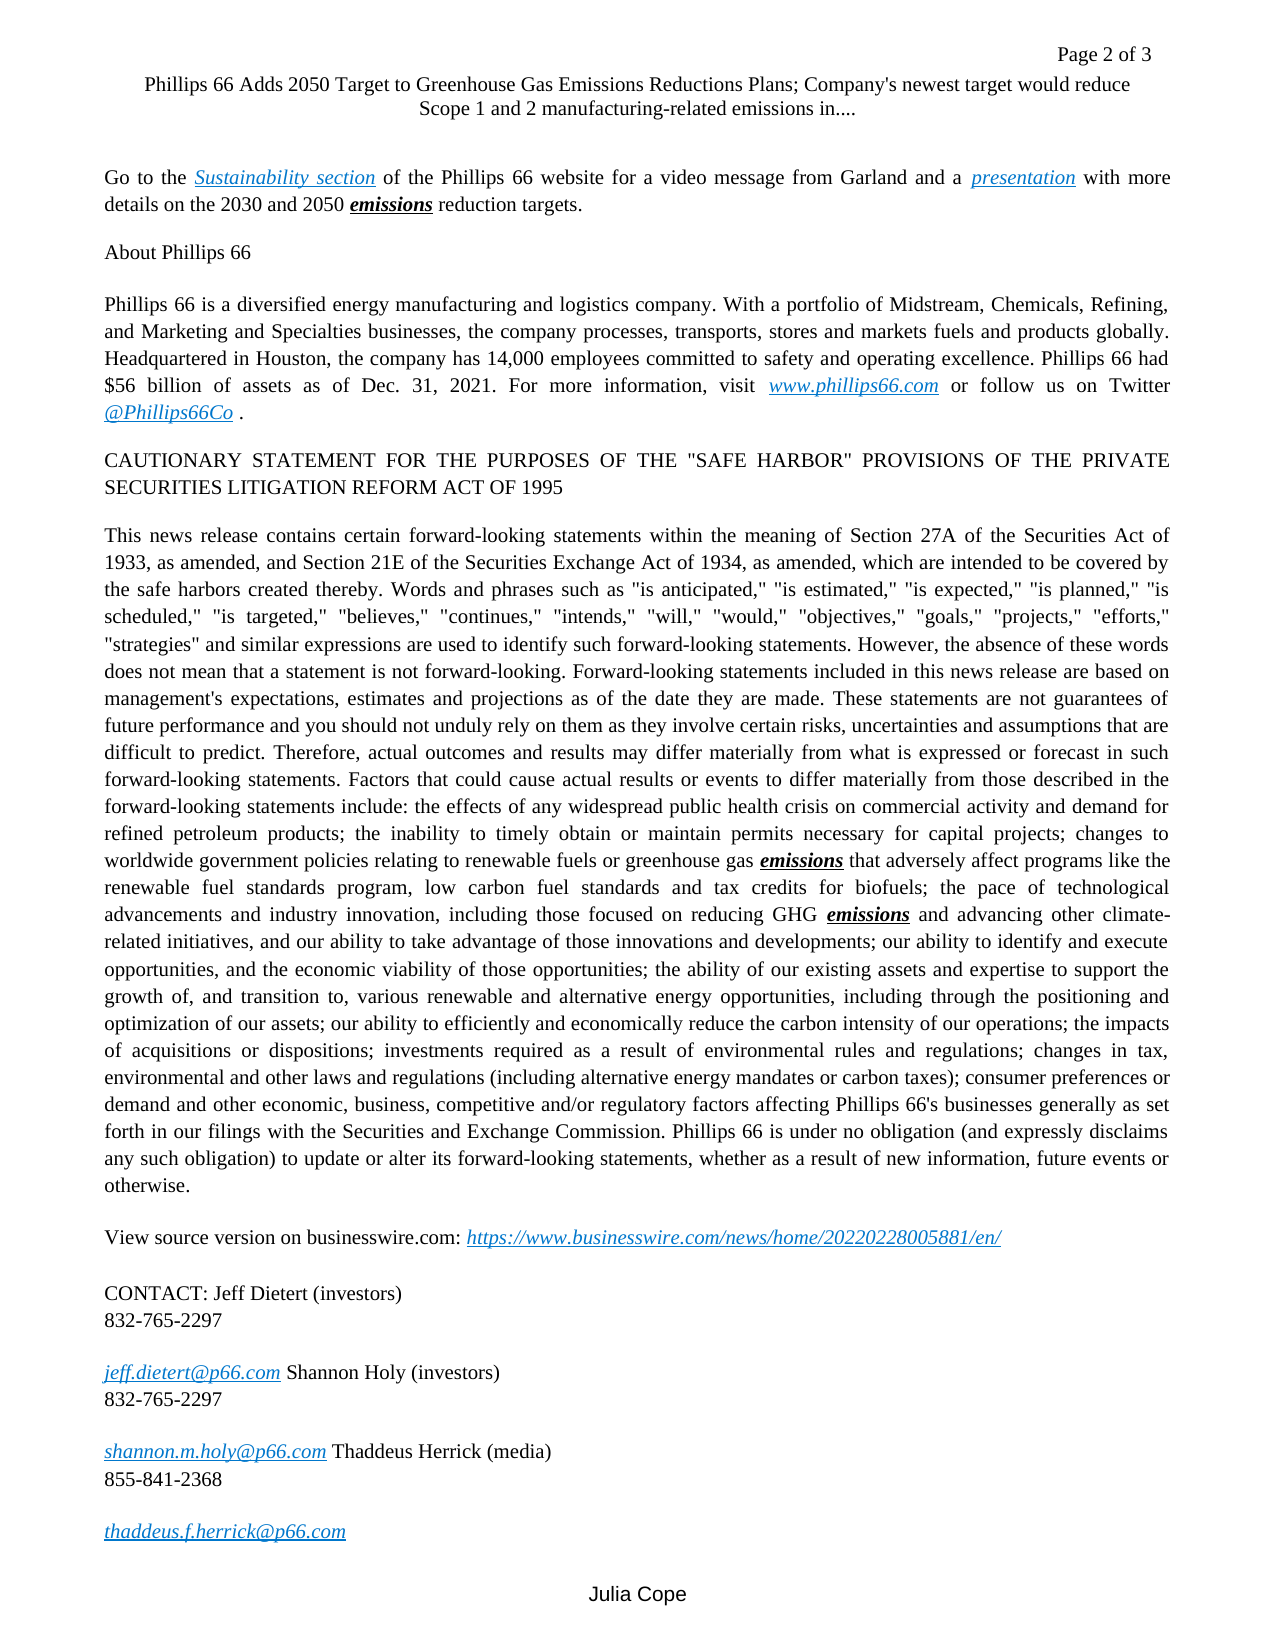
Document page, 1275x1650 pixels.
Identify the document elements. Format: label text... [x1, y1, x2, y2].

text shannon.m.holy@p66.com Thaddeus Herrick (media) [104, 1436, 1171, 1463]
text Phillips 66 is a diversified energy manufacturing and logistics company. With a portfolio of Midstream, Chemicals, Refining, and Marketing and Specialties businesses, the company processes, transports, stores and markets fuels and products globally. Headquartered in Houston, the company has 14,000 employees committed to safety and operating excellence. Phillips 66 had $56 billion of assets as of Dec. 31, 2021. For more information, visit www.phillips66.com or follow us on Twitter @Phillips66Co . [104, 289, 1171, 424]
text 855-841-2368 [104, 1463, 1171, 1491]
text Go to the Sustainability section of the Phillips 66 website for a video message from Garland and a presentation with more details on the 2030 and 2050 emissions reduction targets. [104, 162, 1171, 216]
text About Phillips 66 [104, 237, 1171, 264]
text CONTACT: Jeff Dietert (investors) [104, 1278, 1171, 1305]
text This news release contains certain forward-looking statements within the meaning of Section 27A of the Securities Act of 1933, as amended, and Section 21E of the Securities Exchange Act of 1934, as amended, which are intended to be covered by the safe harbors created thereby. Words and phrases such as "is anticipated," "is estimated," "is expected," "is planned," "is scheduled," "is targeted," "believes," "continues," "intends," "will," "would," "objectives," "goals," "projects," "efforts," "strategies" and similar expressions are used to identify such forward-looking statements. However, the absence of these words does not mean that a statement is not forward-looking. Forward-looking statements included in this news release are based on management's expectations, estimates and projections as of the date they are made. These statements are not guarantees of future performance and you should not unduly rely on them as they involve certain risks, uncertainties and assumptions that are difficult to predict. Therefore, actual outcomes and results may differ materially from what is expressed or forecast in such forward-looking statements. Factors that could cause actual results or events to differ materially from those described in the forward-looking statements include: the effects of any widespread public health crisis on commercial activity and demand for refined petroleum products; the inability to timely obtain or maintain permits necessary for capital projects; changes to worldwide government policies relating to renewable fuels or greenhouse gas emissions that adversely affect programs like the renewable fuel standards program, low carbon fuel standards and tax credits for biofuels; the pace of technological advancements and industry innovation, including those focused on reducing GHG emissions and advancing other climate-related initiatives, and our ability to take advantage of those innovations and developments; our ability to identify and execute opportunities, and the economic viability of those opportunities; the ability of our existing assets and expertise to support the growth of, and transition to, various renewable and alternative energy opportunities, including through the positioning and optimization of our assets; our ability to efficiently and economically reduce the carbon intensity of our operations; the impacts of acquisitions or dispositions; investments required as a result of environmental rules and regulations; changes in tax, environmental and other laws and regulations (including alternative energy mandates or carbon taxes); consumer preferences or demand and other economic, business, competitive and/or regulatory factors affecting Phillips 66's businesses generally as set forth in our filings with the Securities and Exchange Commission. Phillips 66 is under no obligation (and expressly disclaims any such obligation) to update or alter its forward-looking statements, whether as a result of new information, future events or otherwise. [104, 520, 1171, 1197]
text jeff.dietert@p66.com Shannon Holy (investors) [104, 1357, 1171, 1384]
text View source version on businesswire.com: https://www.businesswire.com/news/home/20220228005881/en/ [104, 1222, 1171, 1249]
text CAUTIONARY STATEMENT FOR THE PURPOSES OF THE "SAFE HARBOR" PROVISIONS OF THE PRIVATE SECURITIES LITIGATION REFORM ACT OF 1995 [104, 445, 1171, 499]
text 832-765-2297 [104, 1384, 1171, 1411]
text thaddeus.f.herrick@p66.com [104, 1516, 1171, 1543]
text 832-765-2297 [104, 1305, 1171, 1332]
